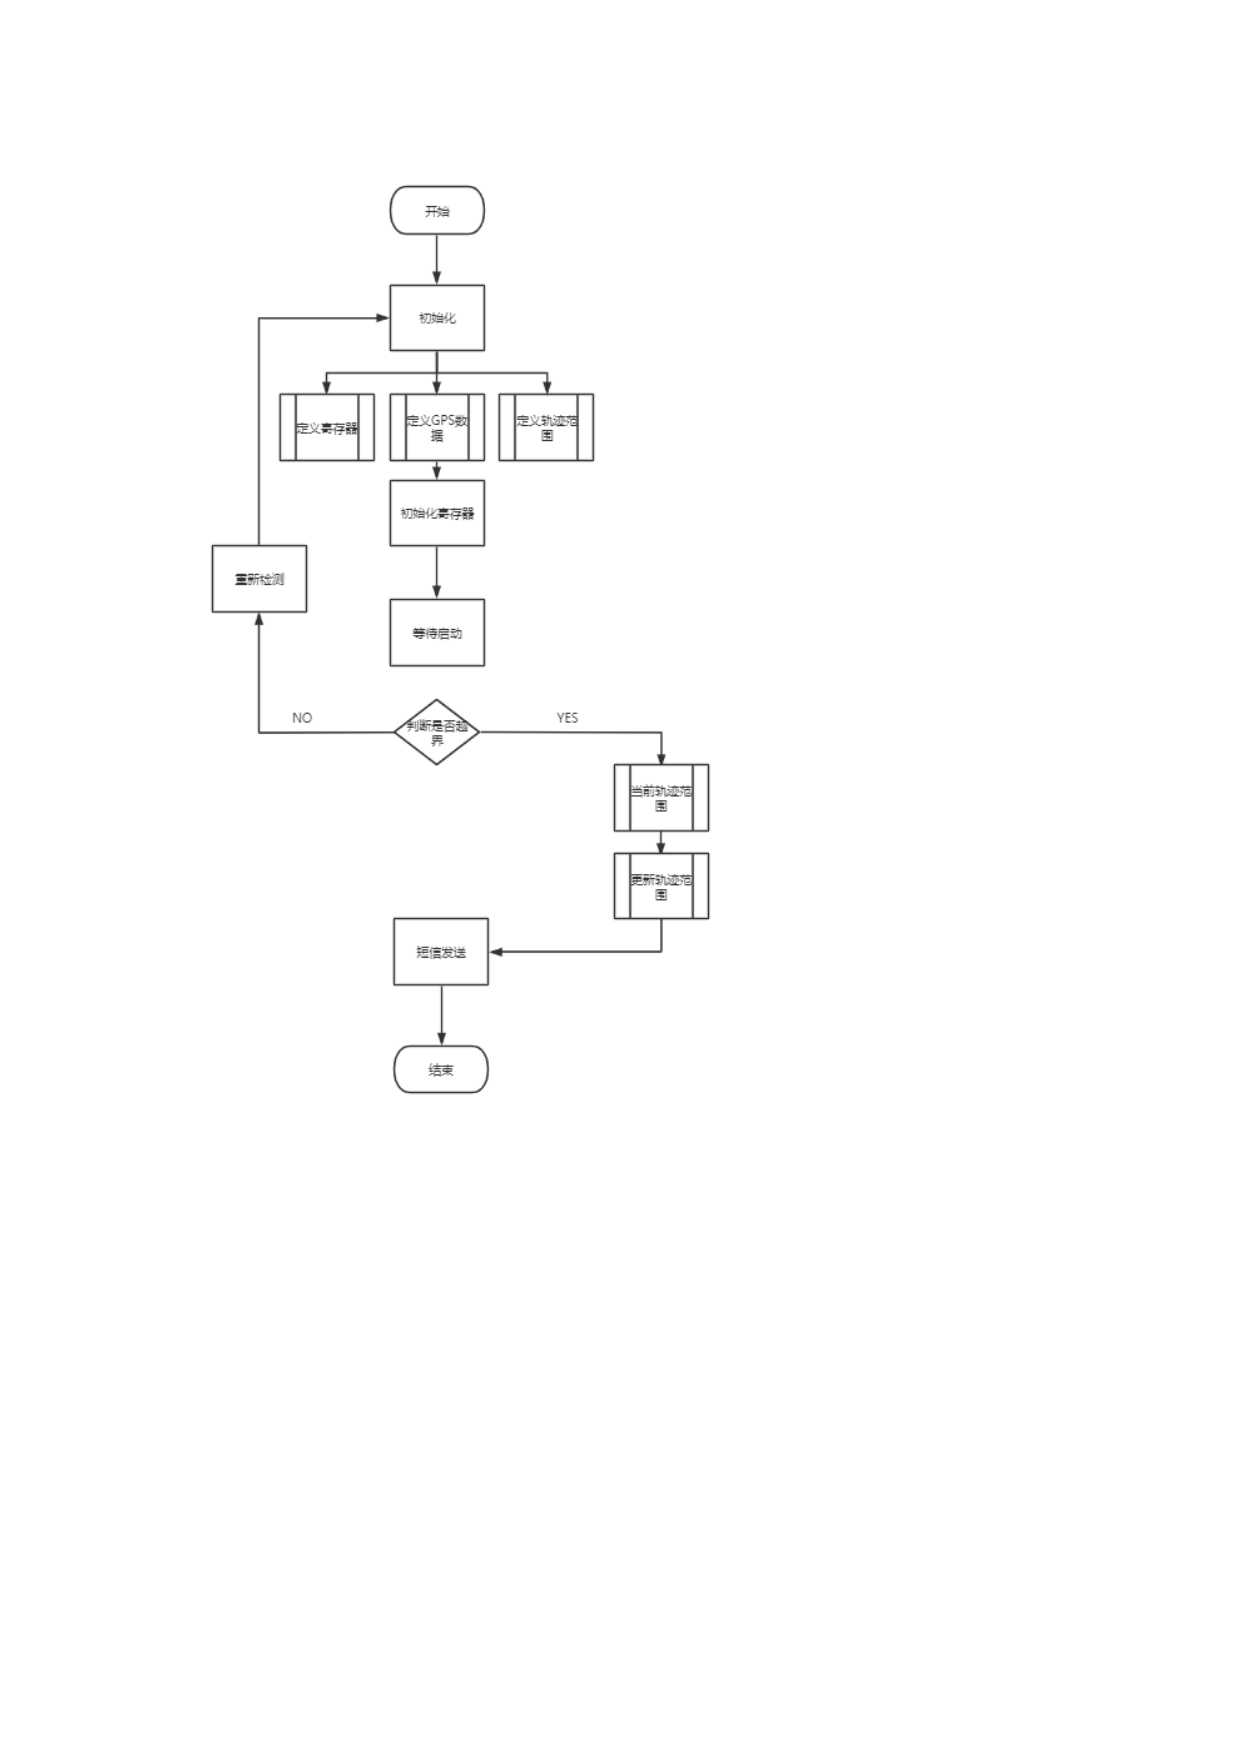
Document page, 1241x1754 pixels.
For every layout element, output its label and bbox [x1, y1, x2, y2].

picture [187, 162, 723, 1132]
